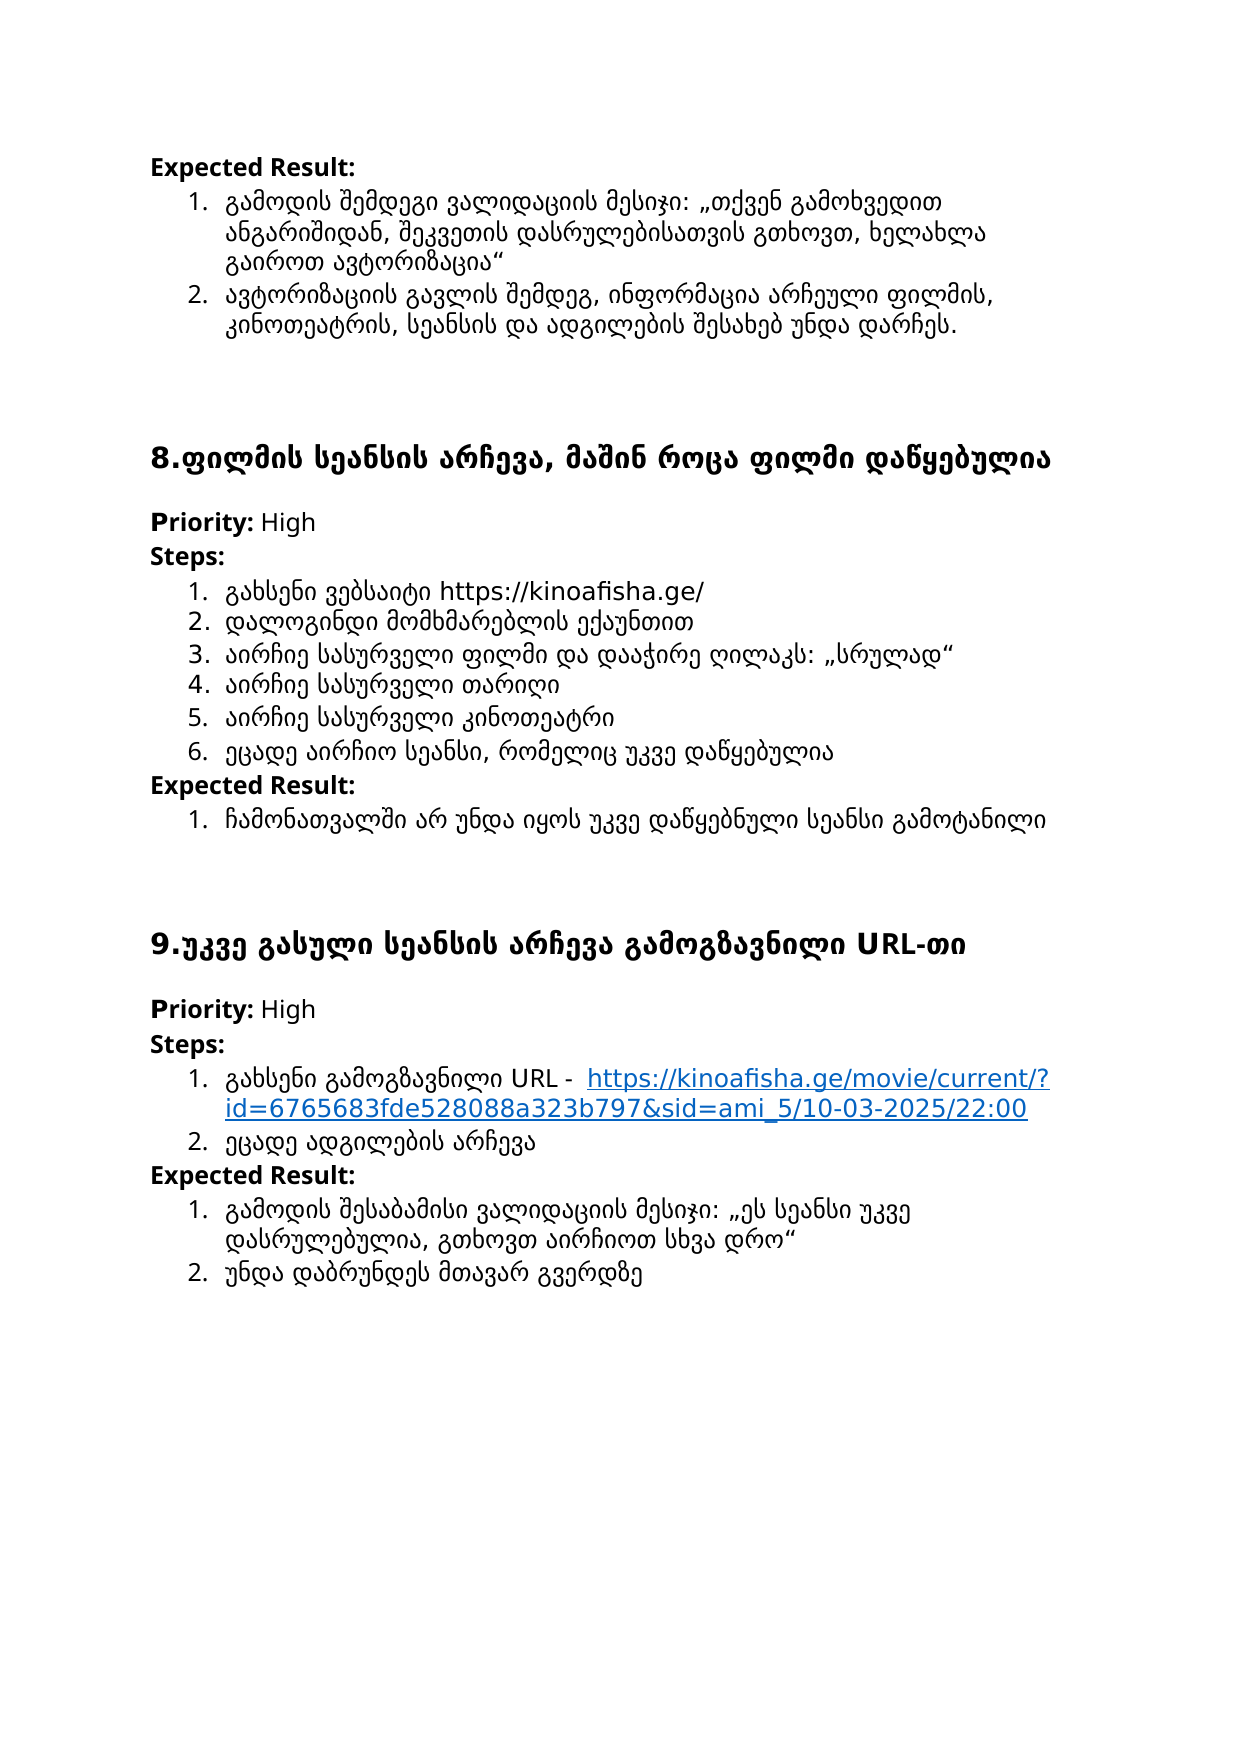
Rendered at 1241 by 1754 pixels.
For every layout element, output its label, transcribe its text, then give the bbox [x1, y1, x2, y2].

list დალოგინდი მომხმარებლის ექაუნთით [187, 607, 1090, 636]
list გამოდის შემდეგი ვალიდაციის მესიჯი: „თქვენ გამოხვედით ანგარიშიდან, შეკვეთის დასრულებისათვის გთხოვთ, ხელახლა გაიროთ ავტორიზაცია“ [187, 184, 1090, 276]
text 9.უკვე გასული სეანსის არჩევა გამოგზავნილი URL-თი [150, 923, 1090, 963]
text Expected Result: [150, 768, 1090, 802]
list აირჩიე სასურველი თარიღი [187, 670, 1090, 699]
list აირჩიე სასურველი კინოთეატრი [187, 699, 1090, 734]
text Priority: High [150, 505, 1090, 539]
list უნდა დაბრუნდეს მთავარ გვერდზე [187, 1255, 1090, 1289]
text Expected Result: [150, 150, 1090, 184]
list გახსენი გამოგზავნილი URL - https://kinoafisha.ge/movie/current/?id=6765683fde528088a323b797&sid=ami_5/10-03-2025/22:00 [187, 1060, 1090, 1123]
list ჩამონათვალში არ უნდა იყოს უკვე დაწყებნული სეანსი გამოტანილი [187, 802, 1090, 836]
list ეცადე აირჩიო სეანსი, რომელიც უკვე დაწყებულია [187, 734, 1090, 768]
list გამოდის შესაბამისი ვალიდაციის მესიჯი: „ეს სეანსი უკვე დასრულებულია, გთხოვთ აირჩიოთ სხვა დრო“ [187, 1192, 1090, 1255]
text Expected Result: [150, 1158, 1090, 1192]
list ეცადე ადგილების არჩევა [187, 1123, 1090, 1158]
list გახსენი ვებსაიტი https://kinoafisha.ge/ [187, 573, 1090, 607]
text Priority: High [150, 992, 1090, 1026]
list აირჩიე სასურველი ფილმი და დააჭირე ღილაკს: „სრულად“ [187, 636, 1090, 670]
text 8.ფილმის სეანსის არჩევა, მაშინ როცა ფილმი დაწყებულია [150, 442, 1090, 476]
list ავტორიზაციის გავლის შემდეგ, ინფორმაცია არჩეული ფილმის, კინოთეატრის, სეანსის და ადგილების შესახებ უნდა დარჩეს. [187, 276, 1090, 340]
text Steps: [150, 1026, 1090, 1060]
text Steps: [150, 539, 1090, 573]
